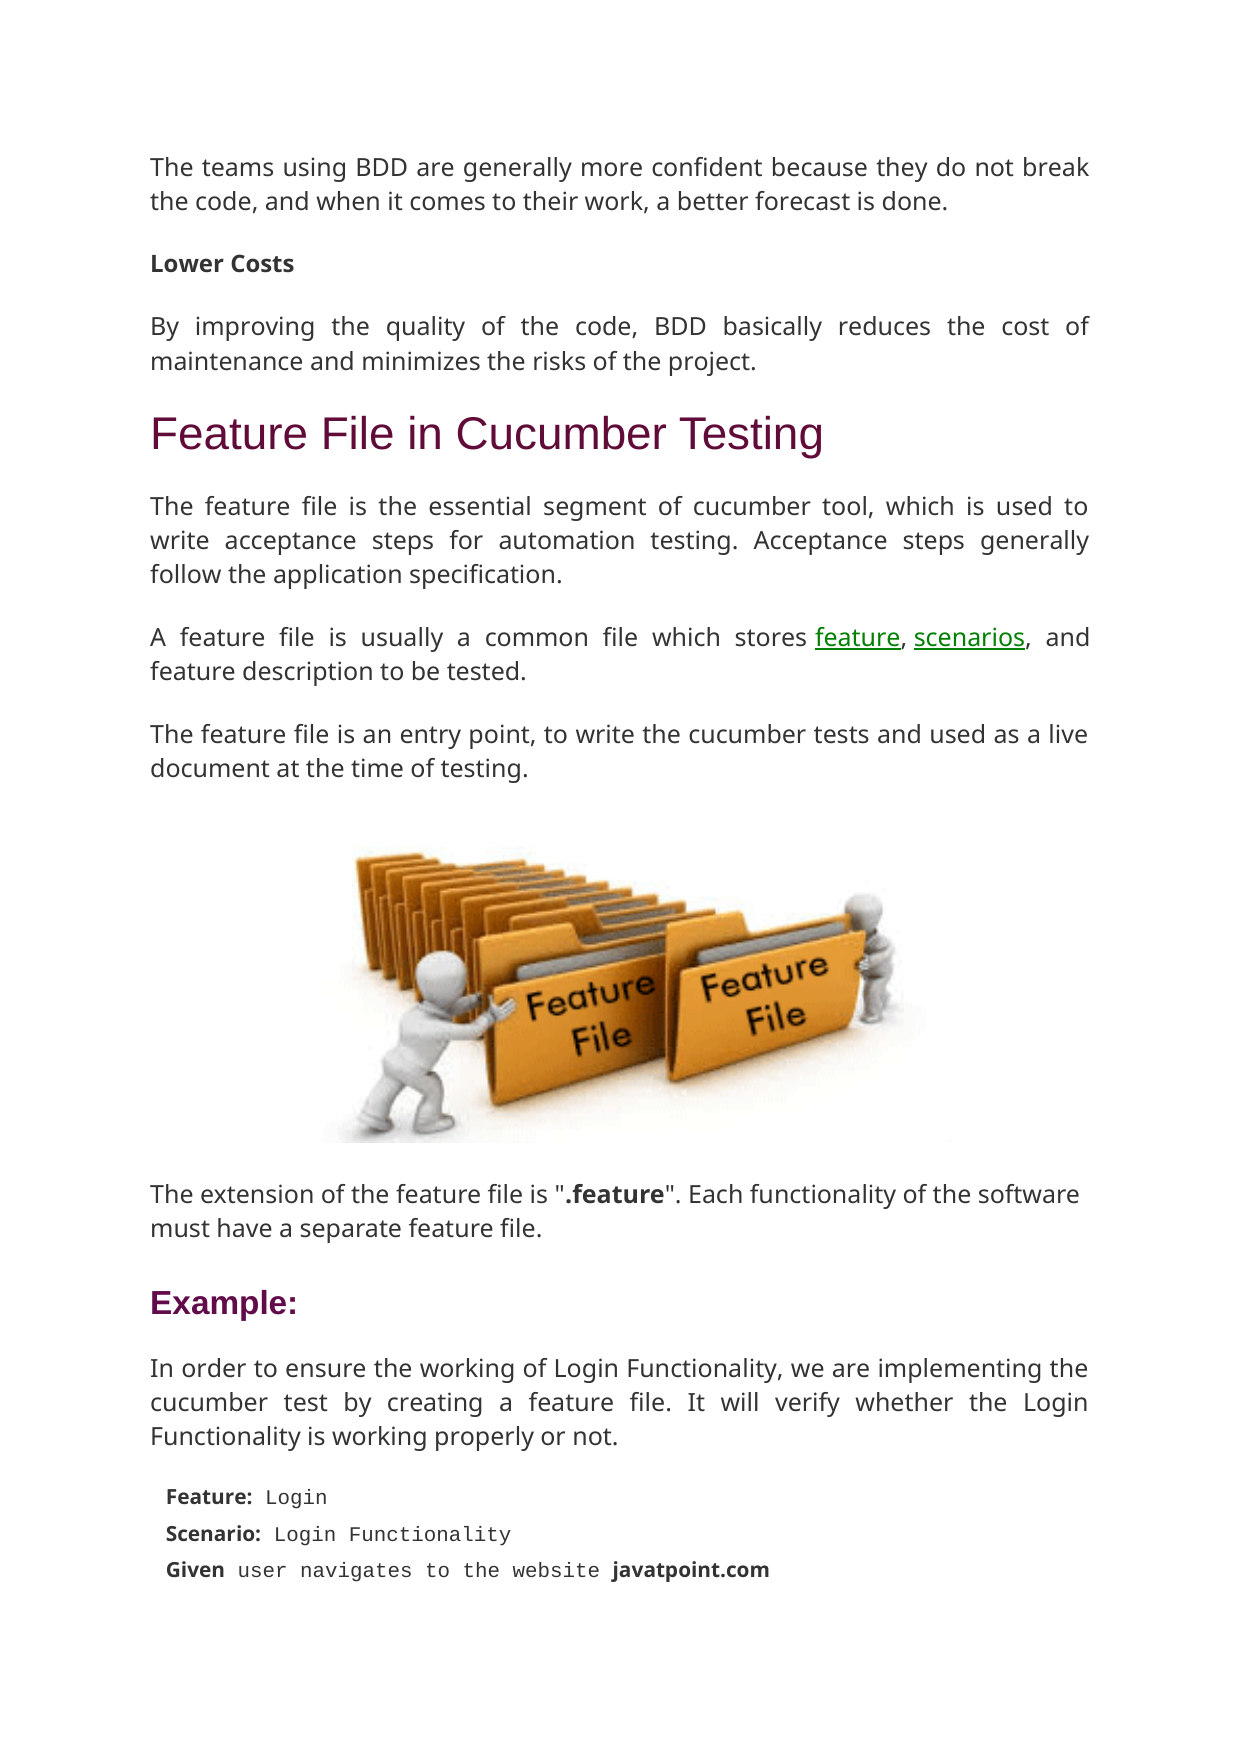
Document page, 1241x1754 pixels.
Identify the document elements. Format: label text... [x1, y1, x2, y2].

text Feature File in Cucumber Testing [150, 406, 1090, 459]
text By improving the quality of the code, BDD basically reduces the cost of maintenance and minimizes the risks of the project. [150, 309, 1090, 377]
text Lower Costs [150, 247, 1090, 280]
text The feature file is the essential segment of cucumber tool, which is used to write acceptance steps for automation testing. Acceptance steps generally follow the application specification. [150, 488, 1090, 590]
text The extension of the feature file is ".feature". Each functionality of the software must have a separate feature file. [542, 1177, 1090, 1245]
text The teams using BDD are generally more confident because they do not break the code, and when it comes to their work, a better forecast is done. [150, 150, 1090, 218]
text A feature file is usually a common file which stores feature, scenarios, and feature description to be tested. [150, 619, 1090, 688]
text Feature: Login [166, 1482, 1090, 1511]
picture [286, 814, 954, 1143]
text Given user navigates to the website javatpoint.com [166, 1555, 1090, 1583]
subtitle Example: [150, 1283, 1090, 1322]
text In order to ensure the working of Login Functionality, we are implementing the cucumber test by creating a feature file. It will verify whether the Login Functionality is working properly or not. [150, 1351, 1090, 1453]
text Scenario: Login Functionality [166, 1519, 1090, 1547]
text The feature file is an entry point, to write the cucumber tests and used as a live document at the time of testing. [150, 717, 1090, 785]
